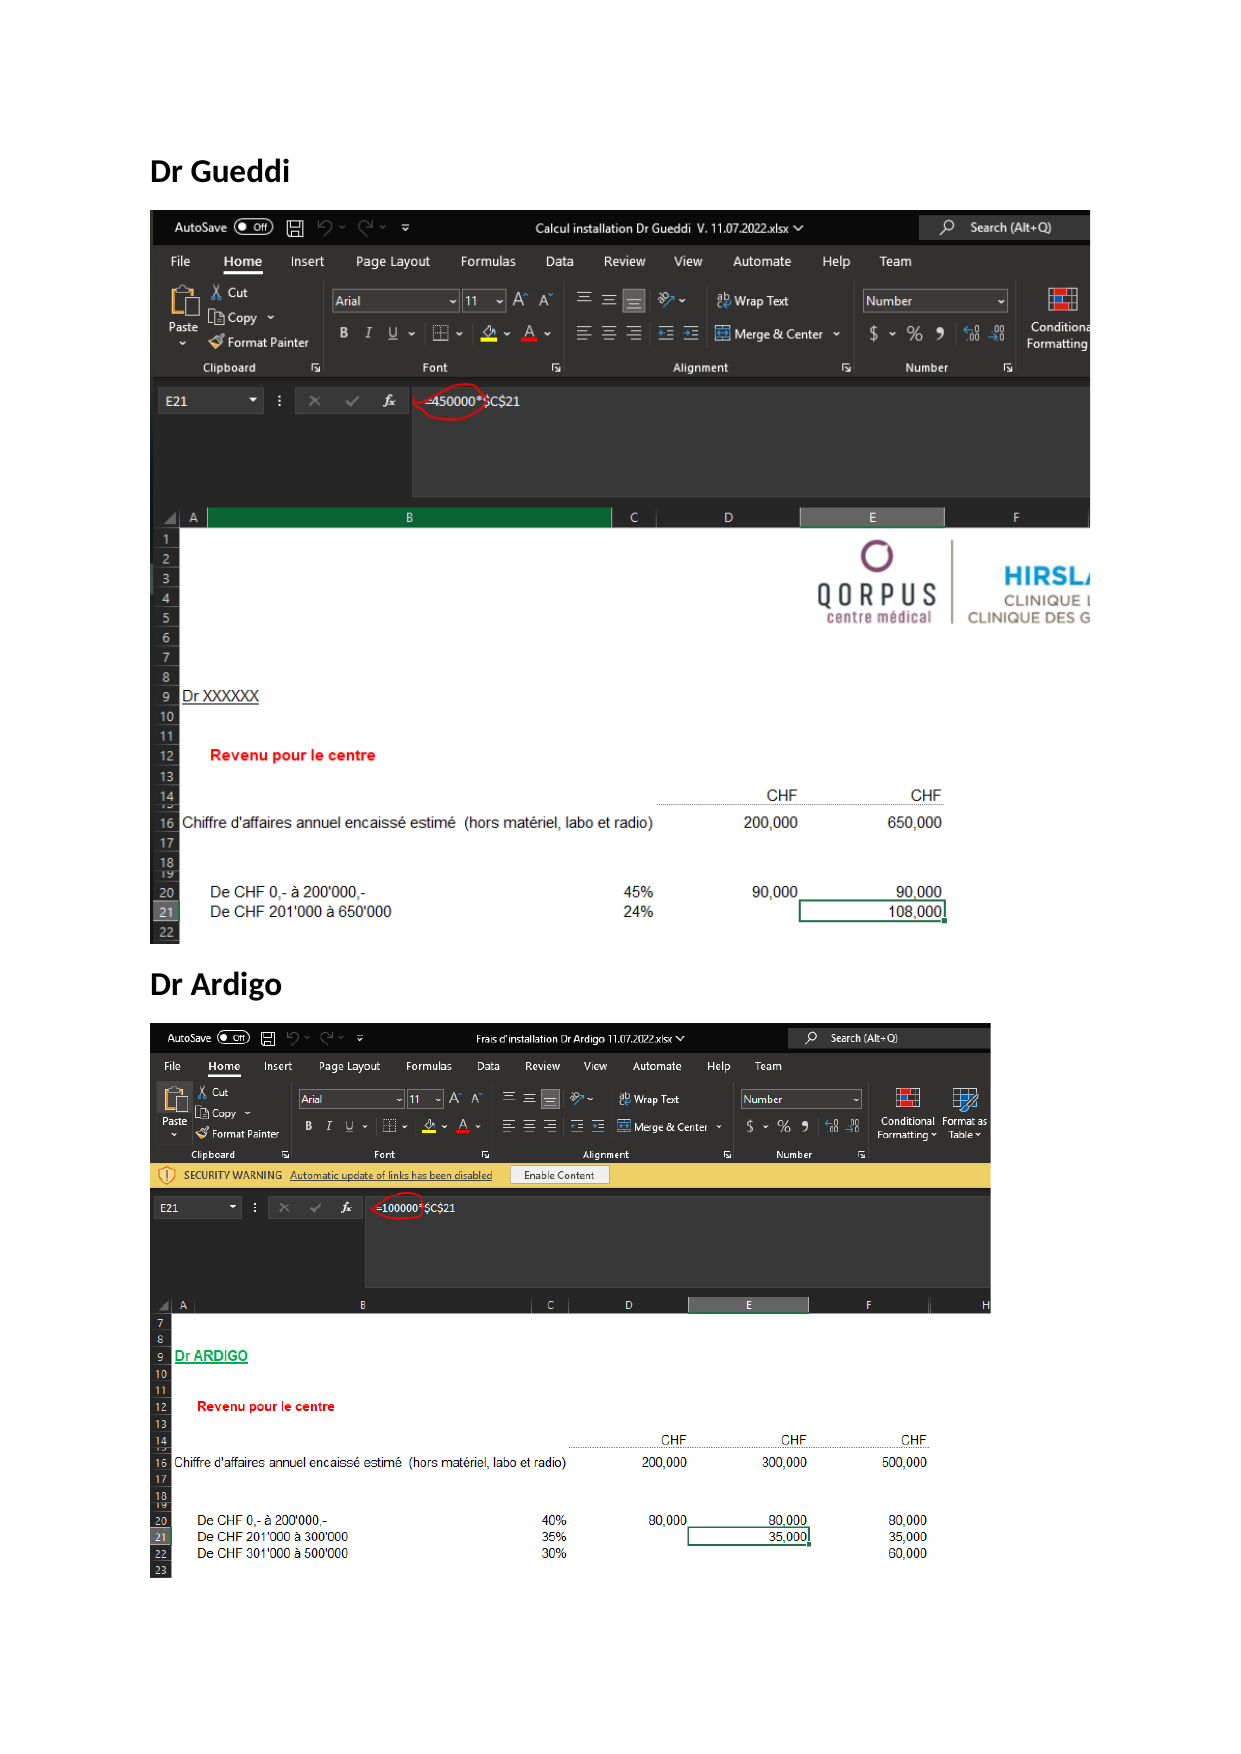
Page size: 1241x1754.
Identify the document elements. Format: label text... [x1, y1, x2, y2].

picture [150, 210, 1091, 944]
picture [150, 1023, 991, 1578]
text Dr Gueddi [150, 150, 1090, 191]
text Dr Ardigo [150, 963, 1090, 1003]
